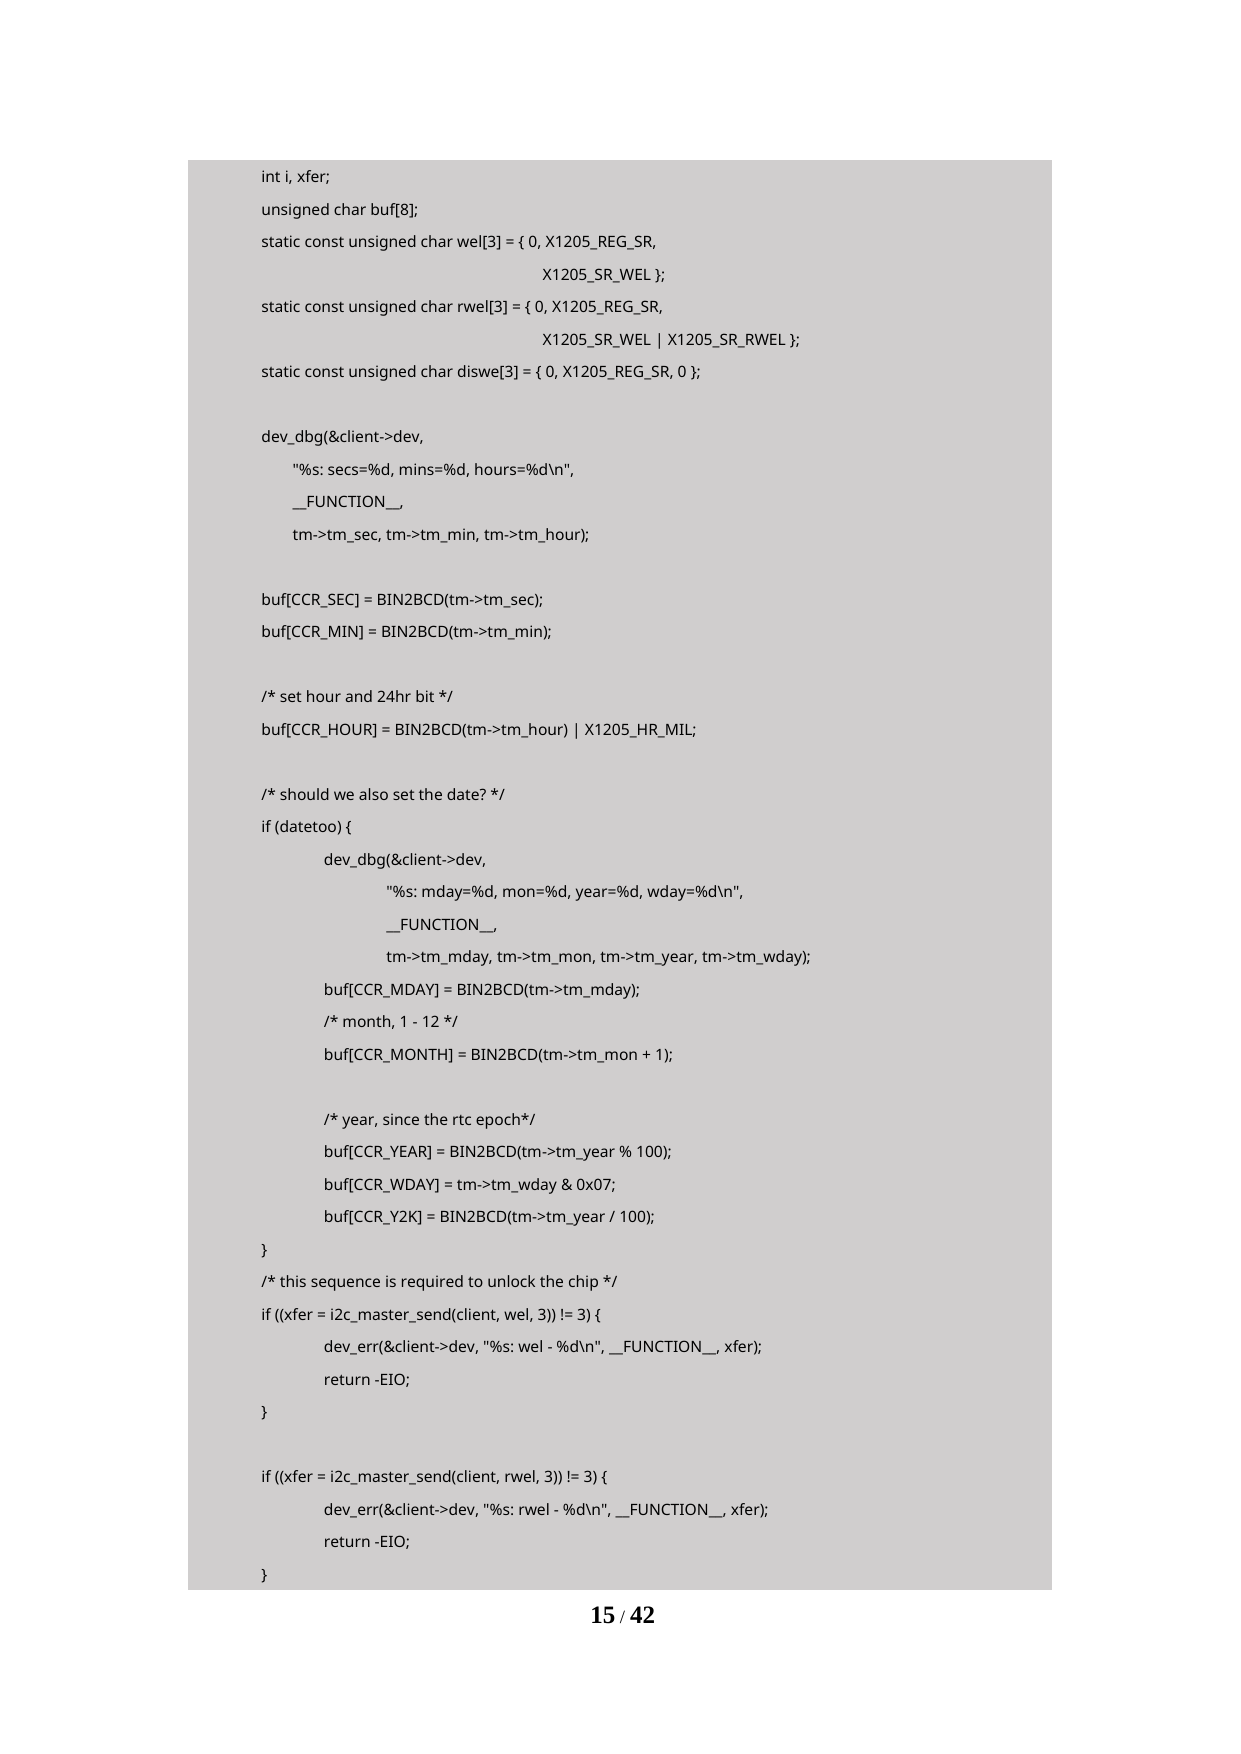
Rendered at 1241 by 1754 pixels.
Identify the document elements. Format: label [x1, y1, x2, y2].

table_cell [188, 160, 1052, 1590]
